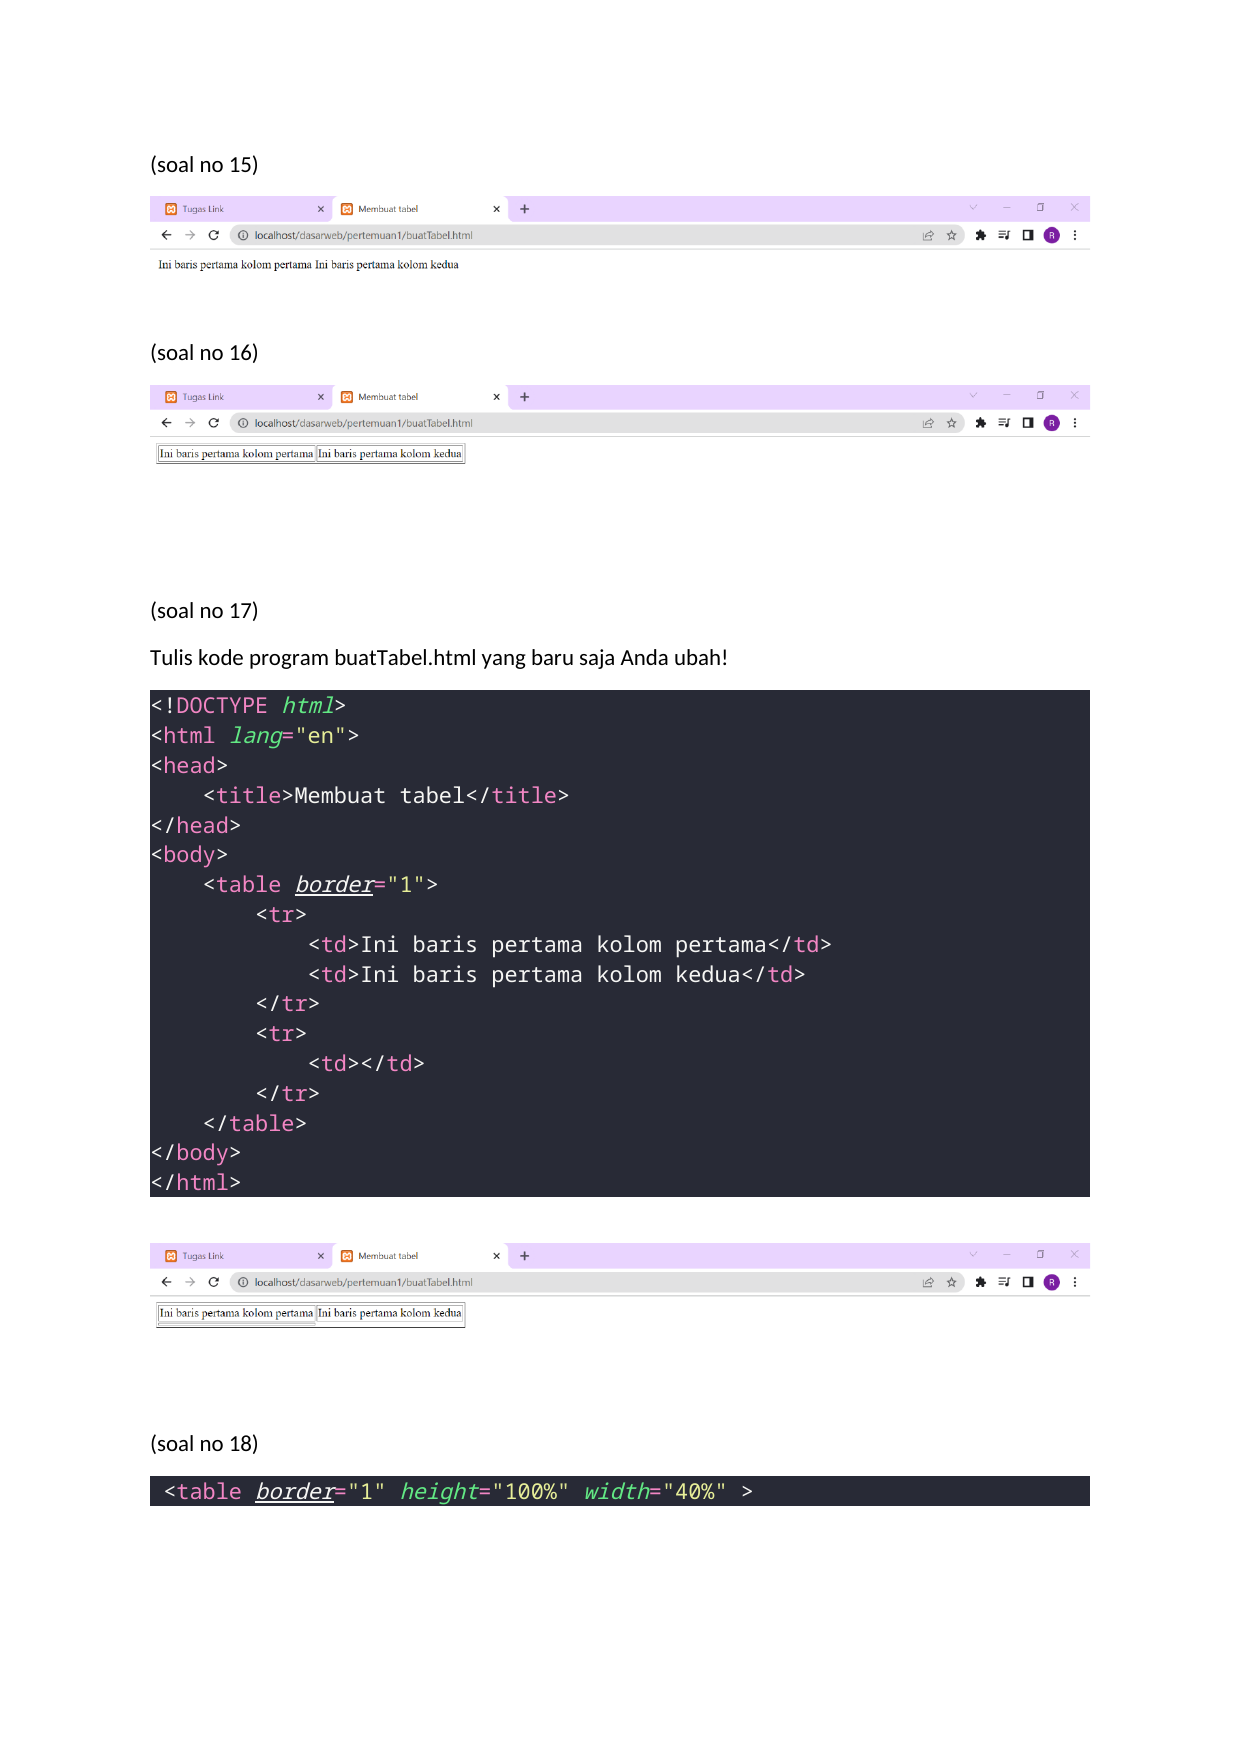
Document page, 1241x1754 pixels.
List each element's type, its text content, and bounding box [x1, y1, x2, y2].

text </tr> [150, 1078, 1090, 1107]
text </head> [150, 809, 1090, 839]
text <td>Ini baris pertama kolom pertama</td> [150, 929, 1090, 958]
picture [150, 1243, 1091, 1364]
text (soal no 17) [150, 597, 1090, 625]
text <html lang="en"> [150, 720, 1090, 750]
text <table border="1"> [150, 869, 1090, 899]
picture [150, 385, 1091, 531]
text </body> [150, 1137, 1090, 1167]
text (soal no 18) [150, 1429, 1090, 1457]
text <td>Ini baris pertama kolom kedua</td> [150, 958, 1090, 988]
text <td></td> [150, 1048, 1090, 1078]
picture [150, 196, 1091, 320]
text <body> [150, 839, 1090, 869]
text </tr> [150, 988, 1090, 1018]
text <tr> [150, 1018, 1090, 1048]
text (soal no 15) [150, 150, 1090, 178]
text <table border="1" height="100%" width="40%" > [150, 1476, 1090, 1506]
text <title>Membuat tabel</title> [150, 780, 1090, 809]
text </html> [150, 1167, 1090, 1197]
text <tr> [150, 899, 1090, 929]
text Tulis kode program buatTabel.html yang baru saja Anda ubah! [150, 643, 1090, 672]
text </table> [150, 1107, 1090, 1137]
text <head> [150, 750, 1090, 780]
text <!DOCTYPE html> [150, 690, 1090, 720]
text (soal no 16) [150, 338, 1090, 366]
